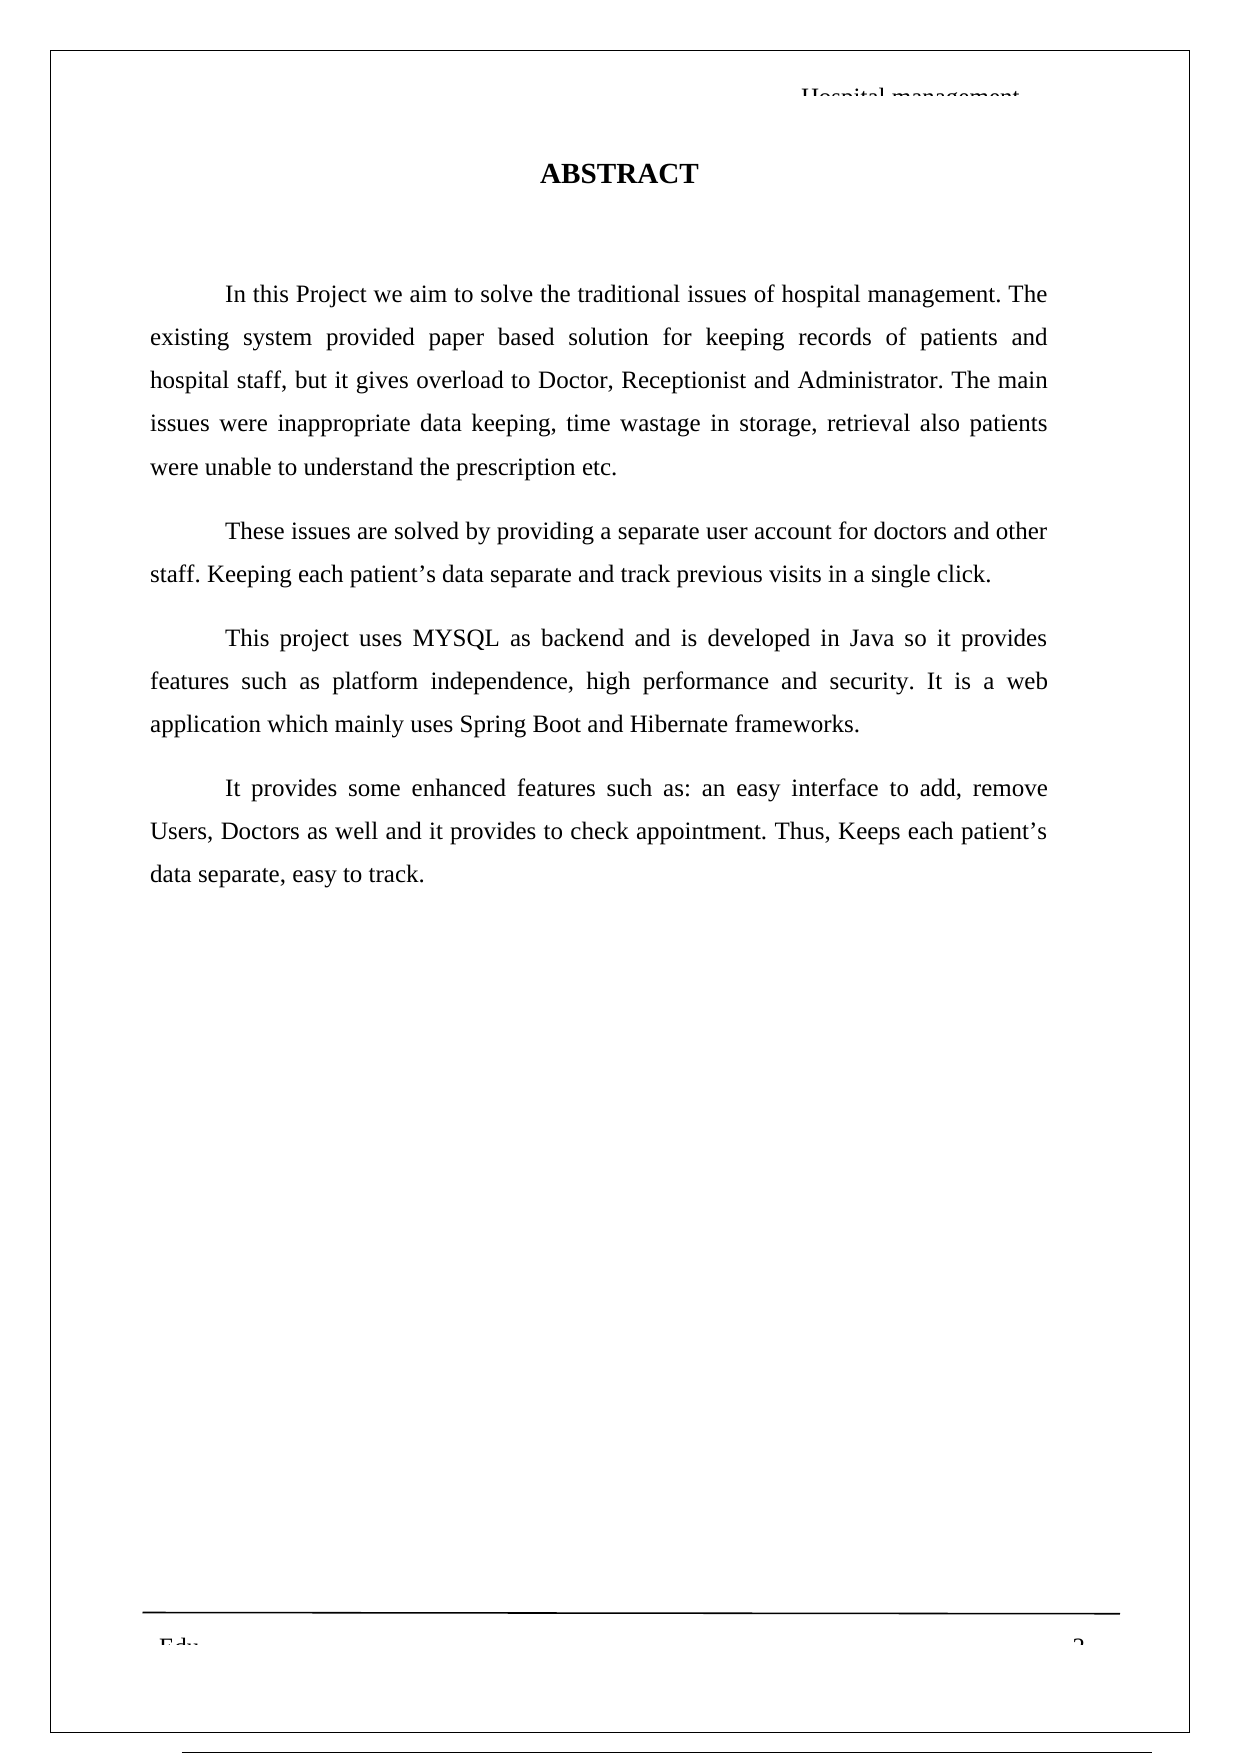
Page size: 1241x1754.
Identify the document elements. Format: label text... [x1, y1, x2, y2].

subtitle ABSTRACT [264, 156, 975, 189]
text In this Project we aim to solve the traditional issues of hospital management. The existing system provided paper based solution for keeping records of patients and hospital staff, but it gives overload to Doctor, Receptionist and Administrator. The main issues were inappropriate data keeping, time wastage in storage, retrieval also patients were unable to understand the prescription etc. [150, 279, 1049, 480]
text It provides some enhanced features such as: an easy interface to add, remove Users, Doctors as well and it provides to check appointment. Thus, Keeps each patient’s data separate, easy to track. [150, 773, 1049, 888]
text This project uses MYSQL as backend and is developed in Java so it provides features such as platform independence, high performance and security. It is a web application which mainly uses Spring Boot and Hibernate frameworks. [150, 623, 1049, 738]
text These issues are solved by providing a separate user account for doctors and other staff. Keeping each patient’s data separate and track previous visits in a single click. [150, 516, 1049, 588]
